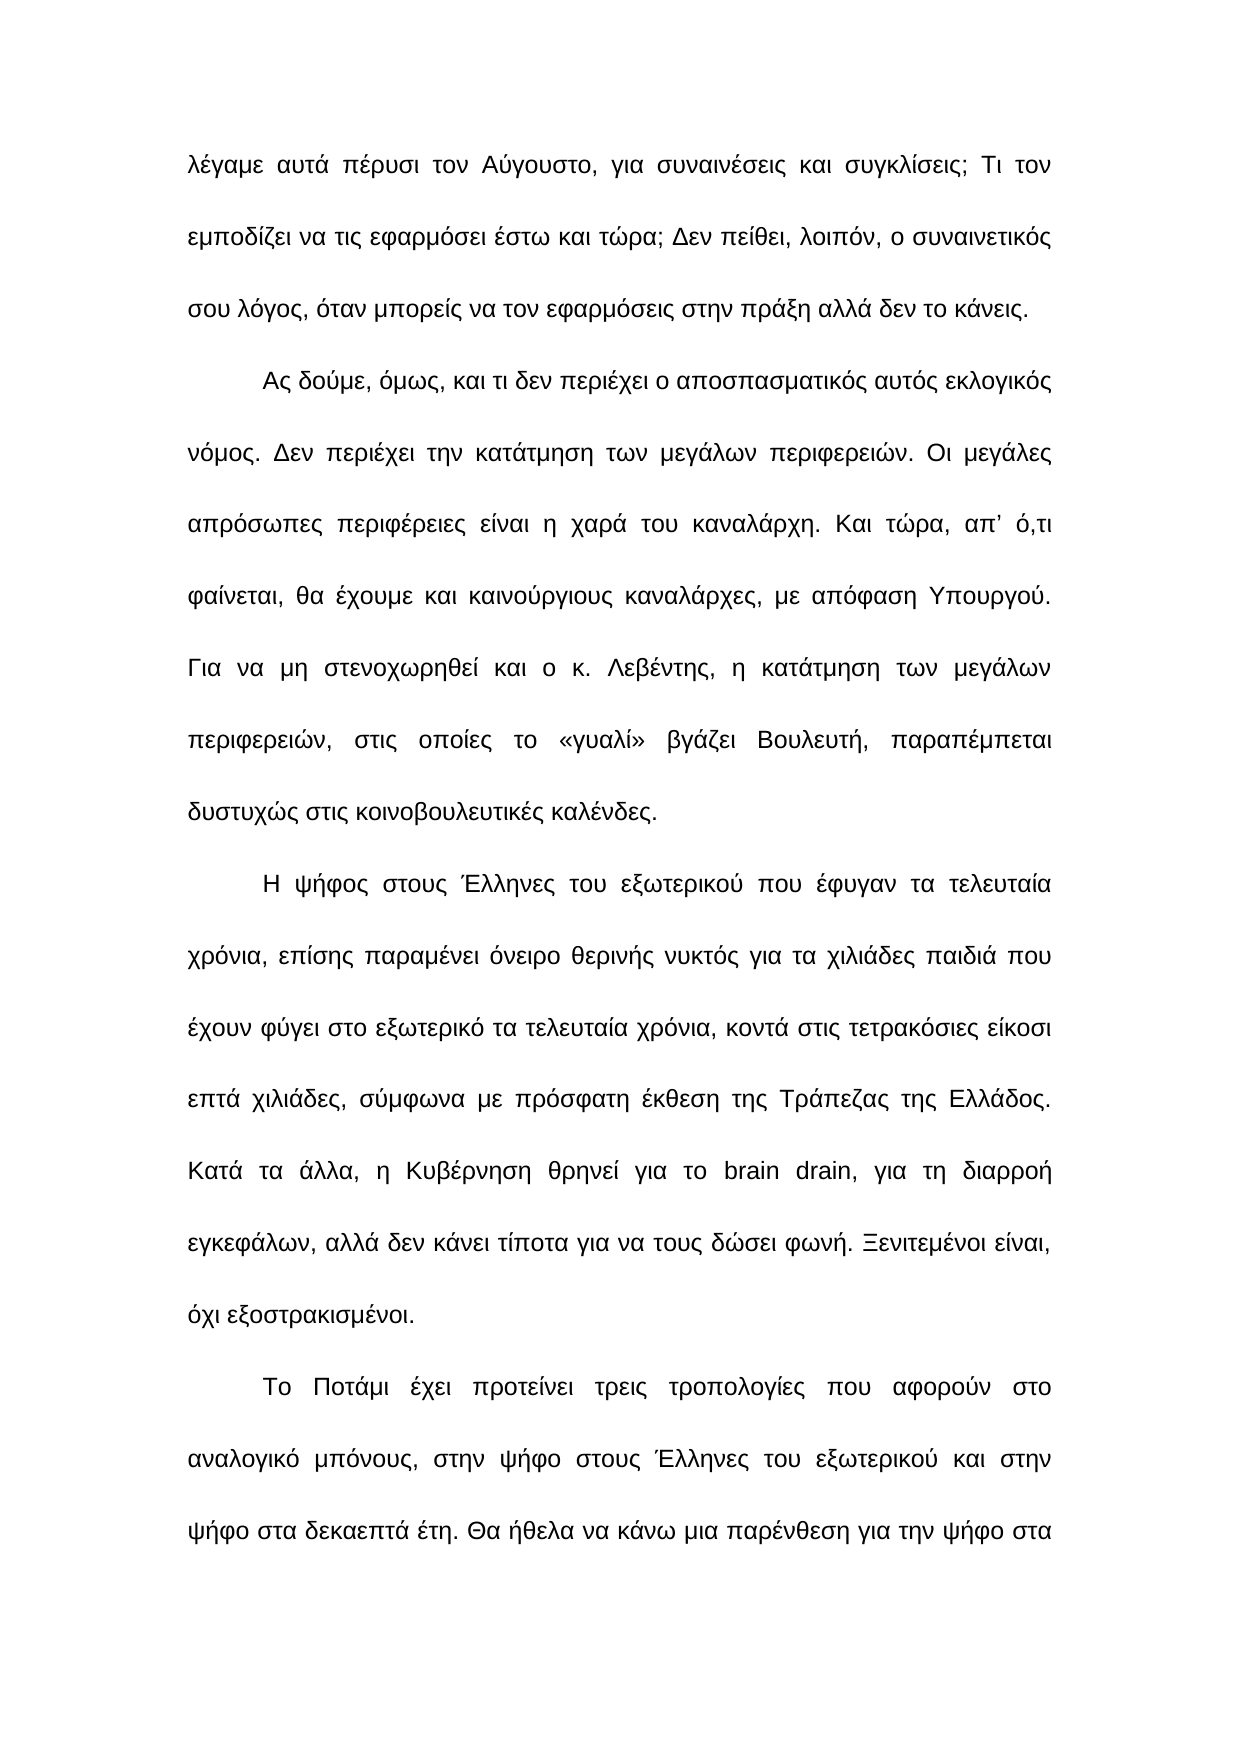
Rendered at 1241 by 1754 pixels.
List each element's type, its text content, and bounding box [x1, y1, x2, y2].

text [187, 150, 1053, 322]
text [187, 1372, 1053, 1544]
text Η ψήφος στους Έλληνες του εξωτερικού που έφυγαν τα τελευταία χρόνια, επίσης παραμένει όνειρο θερινής νυκτός για τα χιλιάδες παιδιά που έχουν φύγει στο εξωτερικό τα τελευταία χρόνια, κοντά στις τετρακόσιες είκοσι επτά χιλιάδες, σύμφωνα με πρόσφατη έκθεση της Τράπεζας της Ελλάδος. Κατά τα άλλα, η Κυβέρνηση θρηνεί για το brain drain, για τη διαρροή εγκεφάλων, αλλά δεν κάνει τίποτα για να τους δώσει φωνή. Ξενιτεμένοι είναι, όχι εξοστρακισμένοι. [187, 869, 1053, 1329]
text Ας δούμε, όμως, και τι δεν περιέχει ο αποσπασματικός αυτός εκλογικός νόμος. Δεν περιέχει την κατάτμηση των μεγάλων περιφερειών. Οι μεγάλες απρόσωπες περιφέρειες είναι η χαρά του καναλάρχη. Και τώρα, απ’ ό,τι φαίνεται, θα έχουμε και καινούργιους καναλάρχες, με απόφαση Υπουργού. Για να μη στενοχωρηθεί και ο κ. Λεβέντης, η κατάτμηση των μεγάλων περιφερειών, στις οποίες το «γυαλί» βγάζει Βουλευτή, παραπέμπεται δυστυχώς στις κοινοβουλευτικές καλένδες. [187, 366, 1053, 826]
